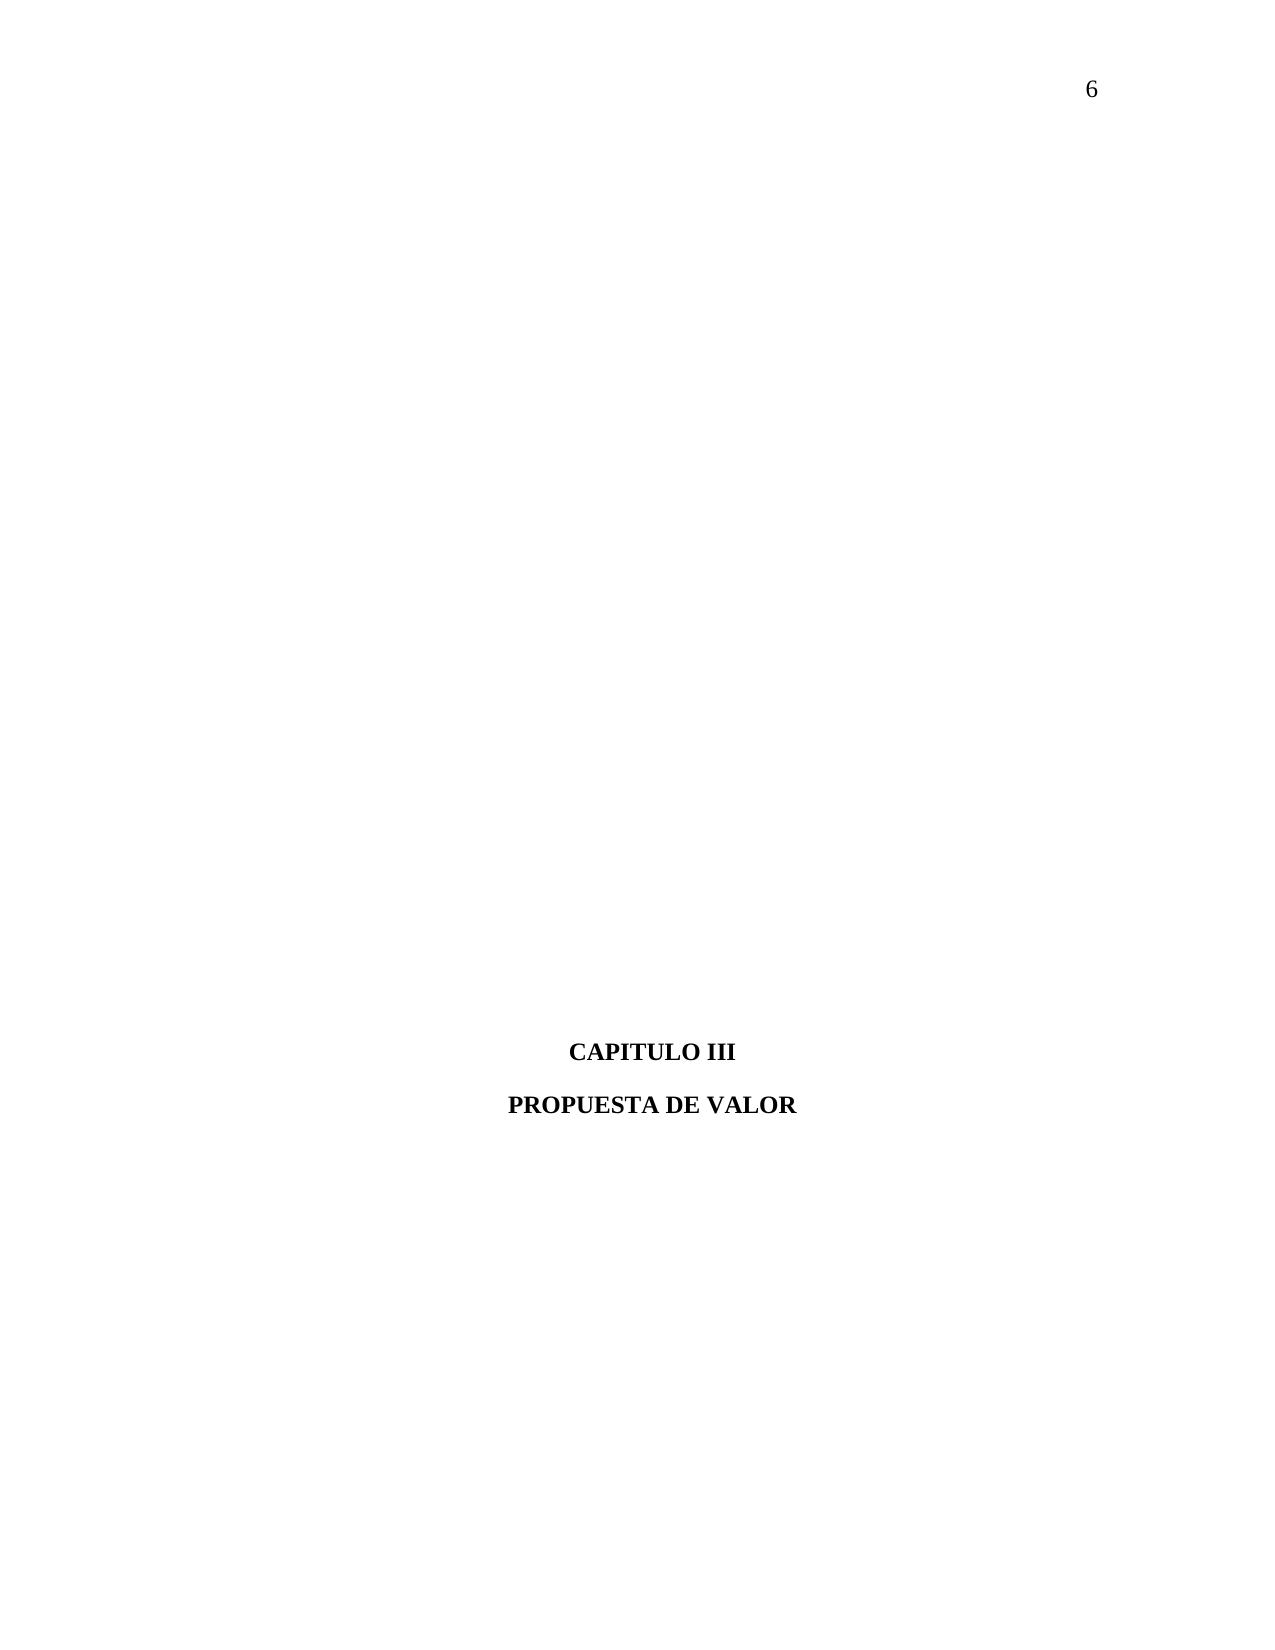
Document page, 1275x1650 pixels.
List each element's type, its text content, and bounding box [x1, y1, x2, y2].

subtitle PROPUESTA DE VALOR [177, 1091, 1098, 1119]
subtitle CAPITULO III [177, 1037, 1098, 1066]
